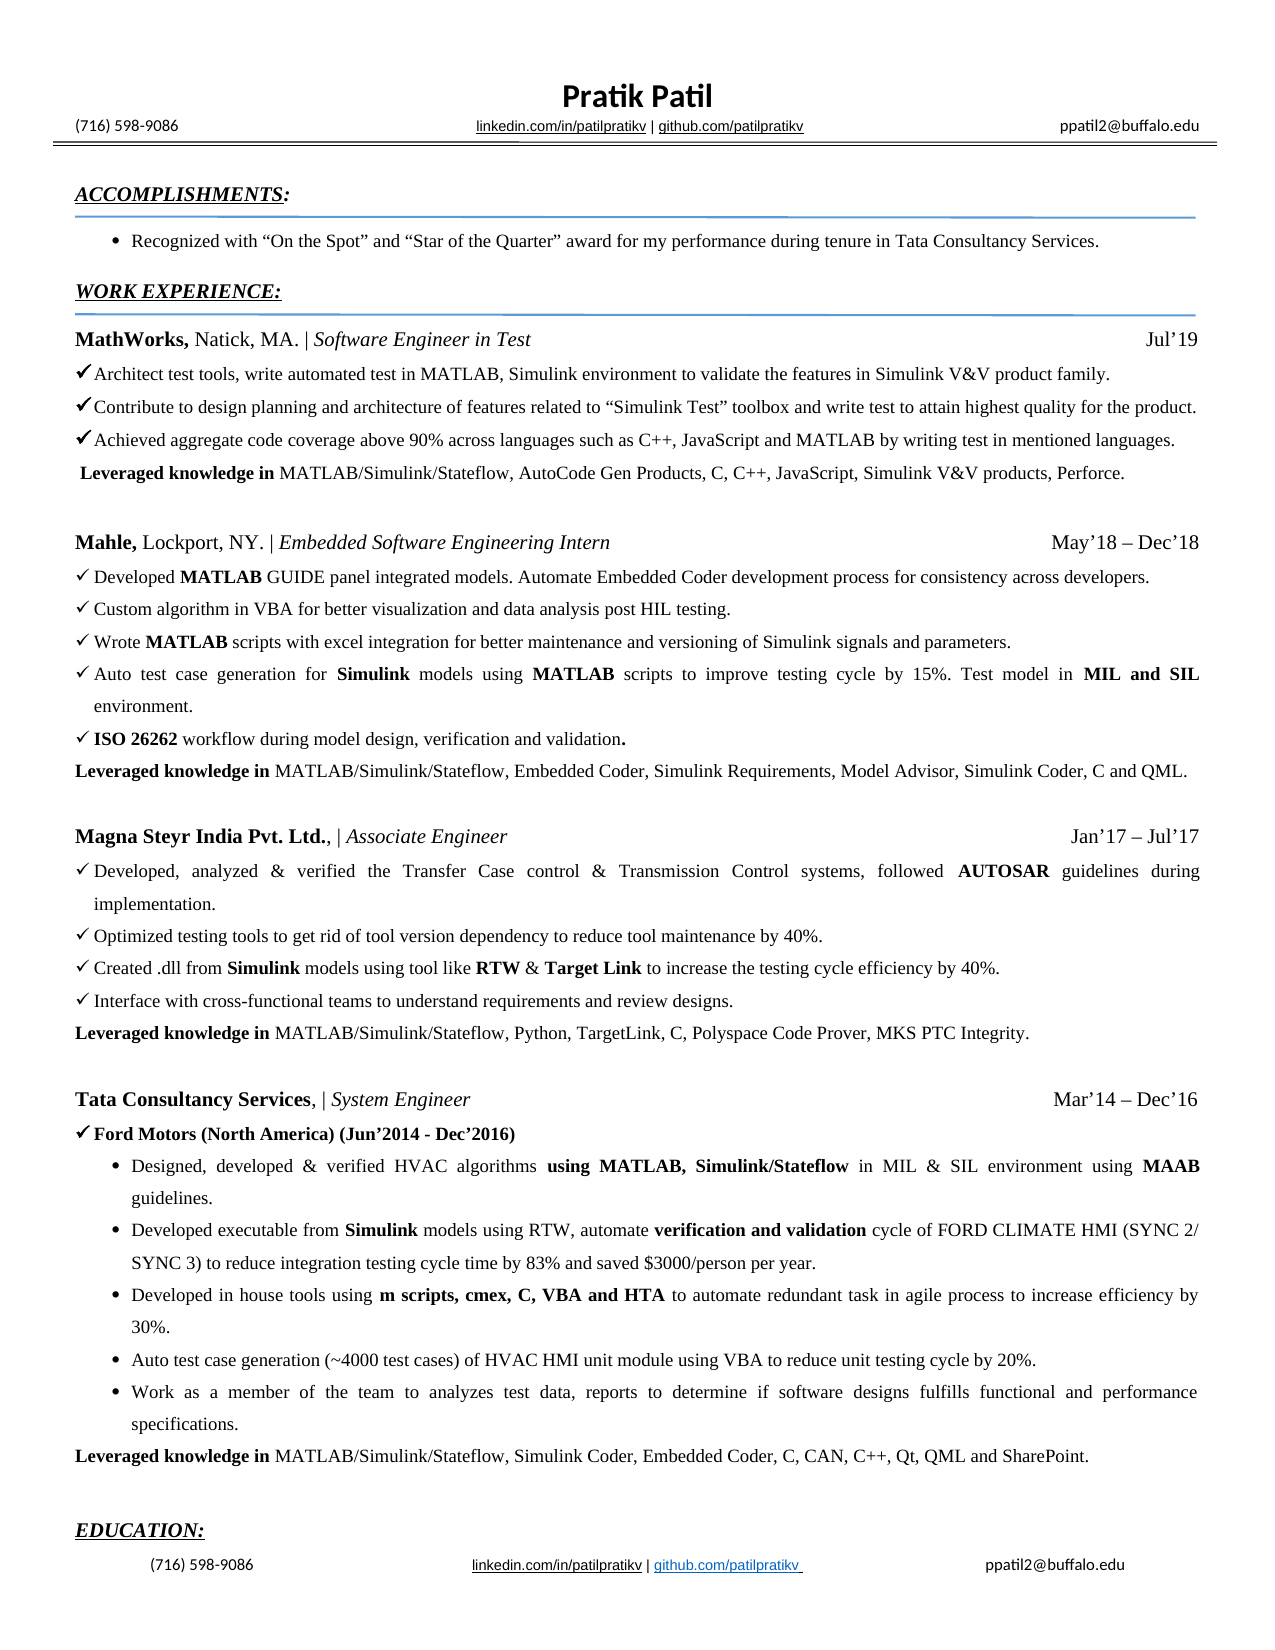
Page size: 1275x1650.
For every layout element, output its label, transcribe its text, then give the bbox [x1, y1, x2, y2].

list Mahle, Lockport, NY. | Embedded Software Engineering Intern May’18 – Dec’18 [75, 530, 1200, 554]
list Developed in house tools using m scripts, cmex, C, VBA and HTA to automate redundant task in agile process to increase efficiency by 30%. [112, 1284, 1200, 1338]
text Tata Consultancy Services, | System Engineer Mar’14 – Dec’16 [75, 1086, 1200, 1111]
list MathWorks, Natick, MA. | Software Engineer in Test Jul’19 [75, 327, 1200, 351]
list Auto test case generation for Simulink models using MATLAB scripts to improve testing cycle by 15%. Test model in MIL and SIL environment. [75, 663, 1200, 717]
list Magna Steyr India Pvt. Ltd., | Associate Engineer Jan’17 – Jul’17 [75, 824, 1200, 848]
list Auto test case generation (~4000 test cases) of HVAC HMI unit module using VBA to reduce unit testing cycle by 20%. [112, 1348, 1200, 1370]
list Created .dll from Simulink models using tool like RTW & Target Link to increase the testing cycle efficiency by 40%. [75, 957, 1200, 979]
list Optimized testing tools to get rid of tool version dependency to reduce tool maintenance by 40%. [75, 925, 1200, 947]
list Custom algorithm in VBA for better visualization and data analysis post HIL testing. [75, 598, 1200, 620]
list Leveraged knowledge in MATLAB/Simulink/Stateflow, Simulink Coder, Embedded Coder, C, CAN, C++, Qt, QML and SharePoint. [75, 1445, 1200, 1467]
list Leveraged knowledge in MATLAB/Simulink/Stateflow, Embedded Coder, Simulink Requirements, Model Advisor, Simulink Coder, C and QML. [75, 760, 1200, 781]
list ISO 26262 workflow during model design, verification and validation. [75, 727, 1200, 749]
list Contribute to design planning and architecture of features related to “Simulink Test” toolbox and write test to attain highest quality for the product. [75, 396, 1200, 418]
text EDUCATION: [75, 1518, 1200, 1542]
list Developed executable from Simulink models using RTW, automate verification and validation cycle of FORD CLIMATE HMI (SYNC 2/ SYNC 3) to reduce integration testing cycle time by 83% and saved $3000/person per year. [112, 1219, 1200, 1273]
list Interface with cross-functional teams to understand requirements and review designs. [75, 989, 1200, 1011]
list Achieved aggregate code coverage above 90% across languages such as C++, JavaScript and MATLAB by writing test in mentioned languages. [75, 429, 1200, 451]
text ACCOMPLISHMENTS: [75, 182, 1200, 206]
list Recognized with “On the Spot” and “Star of the Quarter” award for my performance during tenure in Tata Consultancy Services. [112, 230, 1200, 251]
list Developed, analyzed & verified the Transfer Case control & Transmission Control systems, followed AUTOSAR guidelines during implementation. [75, 860, 1200, 914]
list Ford Motors (North America) (Jun’2014 - Dec’2016) [75, 1122, 1200, 1144]
list Leveraged knowledge in MATLAB/Simulink/Stateflow, AutoCode Gen Products, C, C++, JavaScript, Simulink V&V products, Perforce. [75, 462, 1200, 483]
list Leveraged knowledge in MATLAB/Simulink/Stateflow, Python, TargetLink, C, Polyspace Code Prover, MKS PTC Integrity. [75, 1022, 1200, 1043]
list Work as a member of the team to analyzes test data, reports to determine if software designs fulfills functional and performance specifications. [112, 1381, 1200, 1435]
list Wrote MATLAB scripts with excel integration for better maintenance and versioning of Simulink signals and parameters. [75, 631, 1200, 652]
list Architect test tools, write automated test in MATLAB, Simulink environment to validate the features in Simulink V&V product family. [75, 363, 1200, 385]
list Developed MATLAB GUIDE panel integrated models. Automate Embedded Coder development process for consistency across developers. [75, 566, 1200, 588]
list Designed, developed & verified HVAC algorithms using MATLAB, Simulink/Stateflow in MIL & SIL environment using MAAB guidelines. [112, 1155, 1200, 1209]
text WORK EXPERIENCE: [75, 279, 1200, 303]
